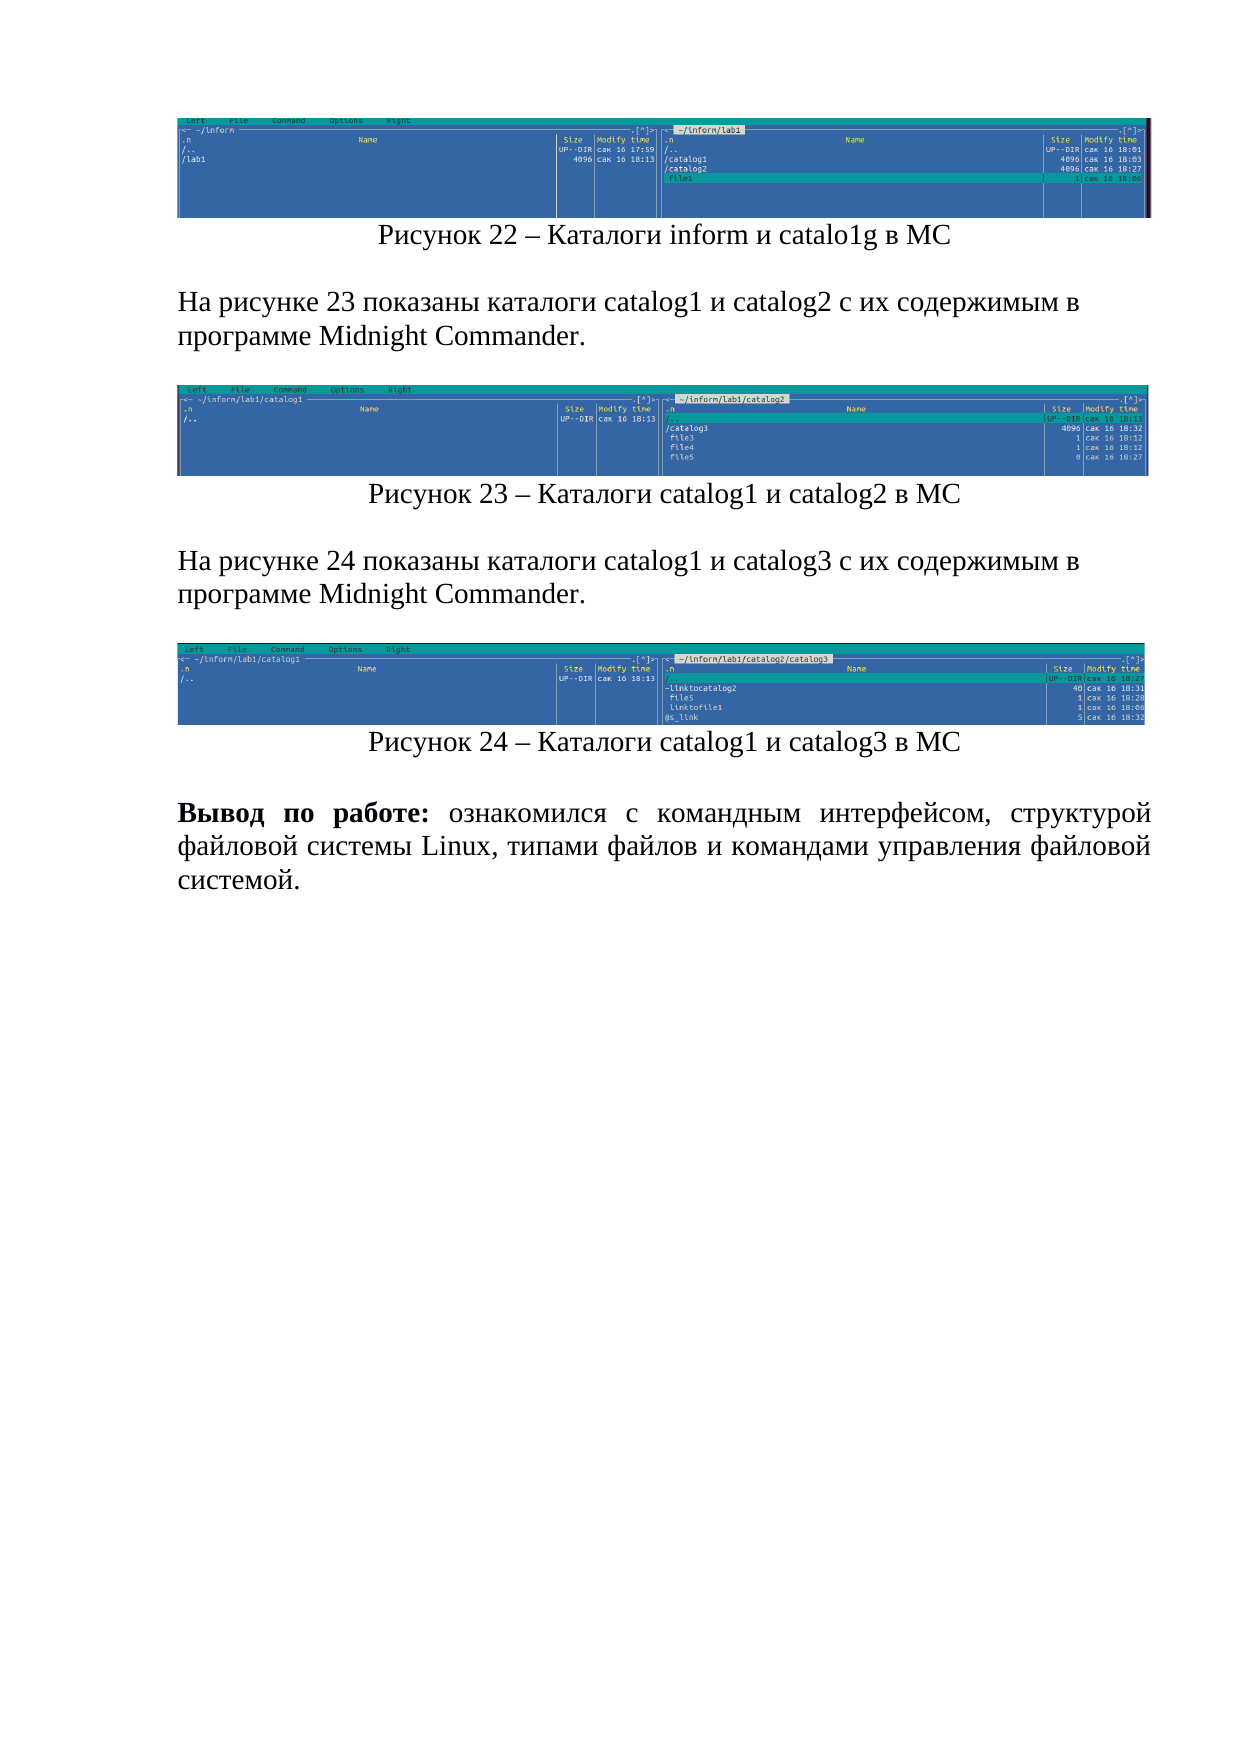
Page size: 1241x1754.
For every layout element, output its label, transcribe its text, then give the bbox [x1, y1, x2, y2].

text Рисунок 23 – Каталоги catalog1 и catalog2 в MC [177, 476, 1152, 509]
text На рисунке 24 показаны каталоги catalog1 и catalog3 с их содержимым в программе Midnight Commander. [177, 543, 1152, 610]
text На рисунке 23 показаны каталоги catalog1 и catalog2 с их содержимым в программе Midnight Commander. [177, 284, 1152, 351]
text Вывод по работе: ознакомился с командным интерфейсом, структурой файловой системы Linux, типами файлов и командами управления файловой системой. [177, 795, 1152, 895]
text Рисунок 22 – Каталоги inform и catalo1g в MC [177, 218, 1152, 251]
picture [177, 643, 1145, 725]
picture [177, 385, 1149, 476]
picture [177, 118, 1152, 218]
text Рисунок 24 – Каталоги catalog1 и catalog3 в MC [177, 724, 1152, 758]
